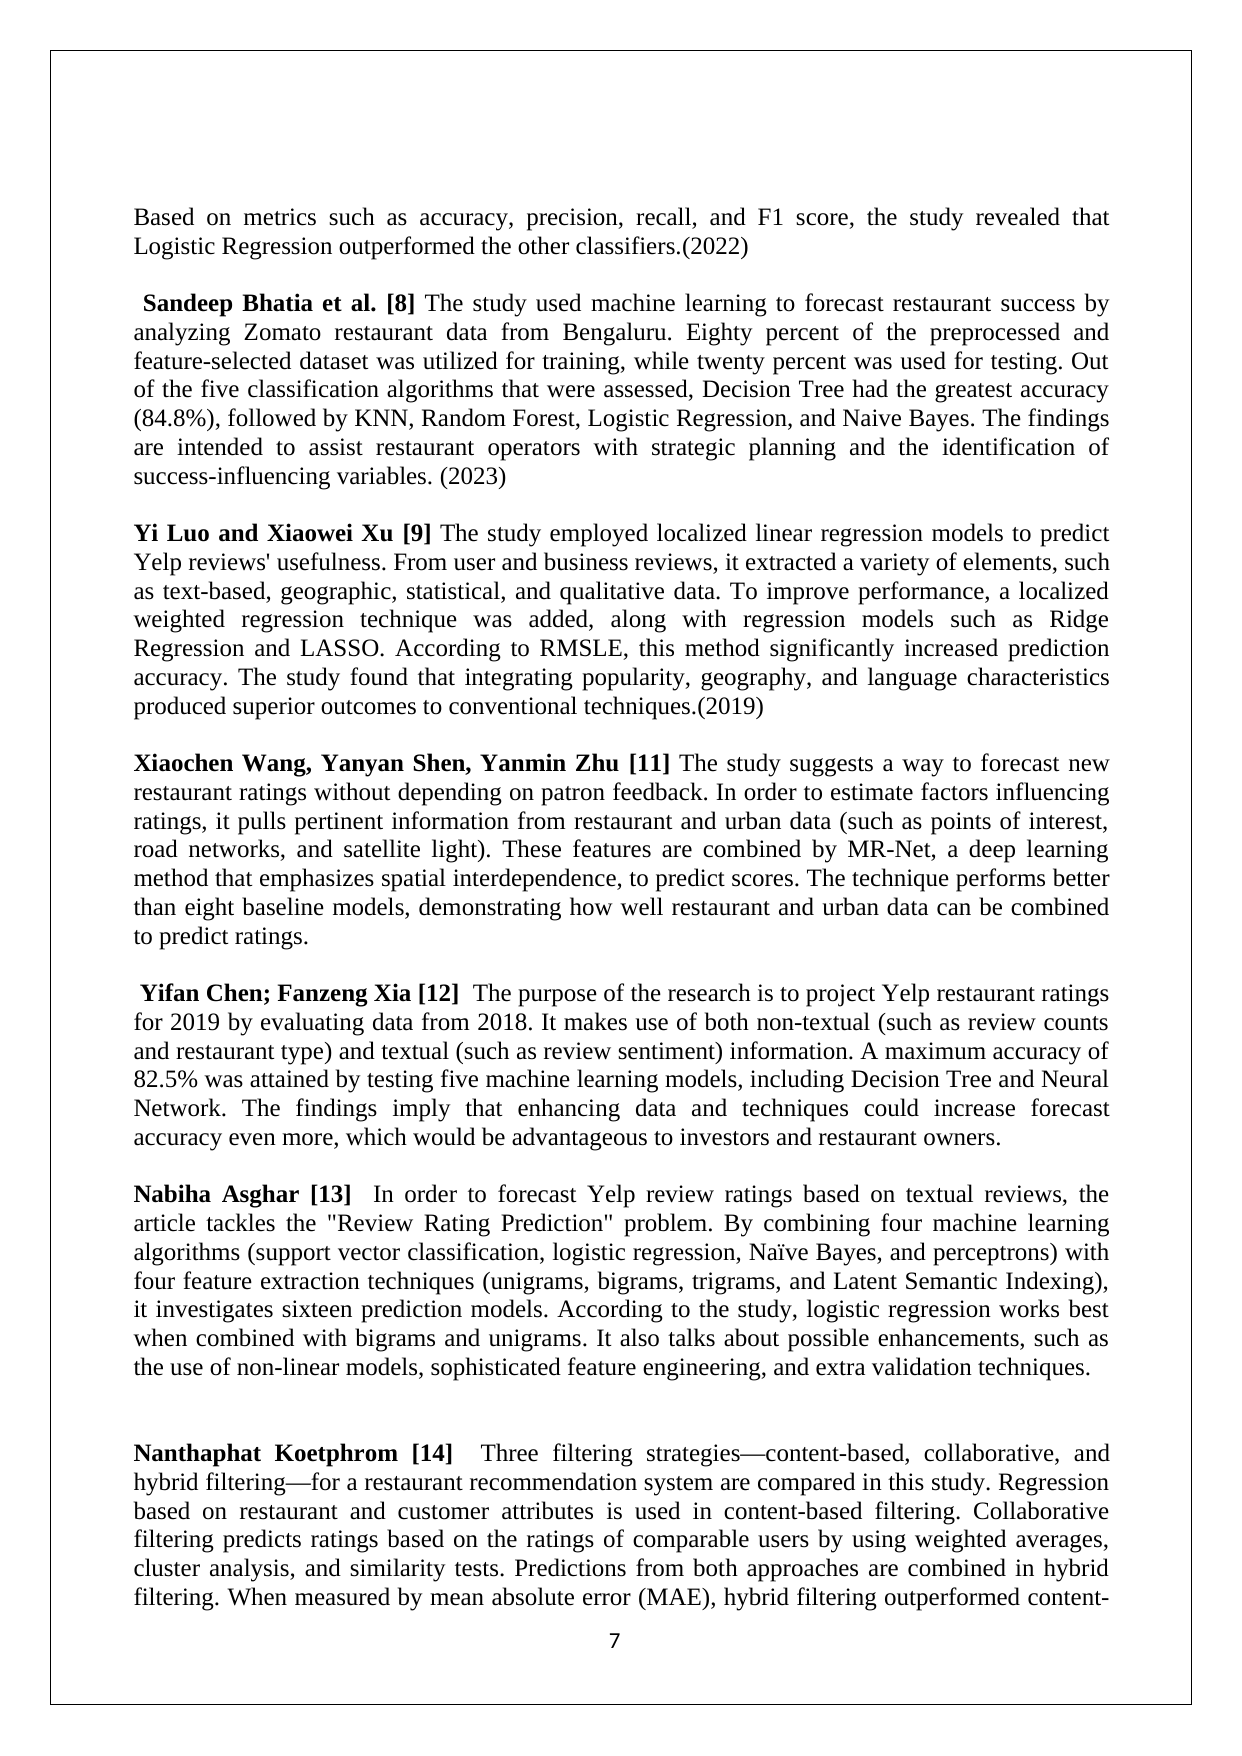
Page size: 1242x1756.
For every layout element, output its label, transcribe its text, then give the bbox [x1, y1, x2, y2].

text Sandeep Bhatia et al. [8] The study used machine learning to forecast restaurant success by analyzing Zomato restaurant data from Bengaluru. Eighty percent of the preprocessed and feature-selected dataset was utilized for training, while twenty percent was used for testing. Out of the five classification algorithms that were assessed, Decision Tree had the greatest accuracy (84.8%), followed by KNN, Random Forest, Logistic Regression, and Naive Bayes. The findings are intended to assist restaurant operators with strategic planning and the identification of success-influencing variables. (2023) [133, 288, 1110, 489]
text Yi Luo and Xiaowei Xu [9] The study employed localized linear regression models to predict Yelp reviews' usefulness. From user and business reviews, it extracted a variety of elements, such as text-based, geographic, statistical, and qualitative data. To improve performance, a localized weighted regression technique was added, along with regression models such as Ridge Regression and LASSO. According to RMSLE, this method significantly increased prediction accuracy. The study found that integrating popularity, geography, and language characteristics produced superior outcomes to conventional techniques.(2019) [133, 518, 1110, 719]
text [133, 1438, 1110, 1611]
text Nabiha Asghar [13] In order to forecast Yelp review ratings based on textual reviews, the article tackles the "Review Rating Prediction" problem. By combining four machine learning algorithms (support vector classification, logistic regression, Naïve Bayes, and perceptrons) with four feature extraction techniques (unigrams, bigrams, trigrams, and Latent Semantic Indexing), it investigates sixteen prediction models. According to the study, logistic regression works best when combined with bigrams and unigrams. It also talks about possible enhancements, such as the use of non-linear models, sophisticated feature engineering, and extra validation techniques. [133, 1179, 1110, 1381]
text Yifan Chen; Fanzeng Xia [12] The purpose of the research is to project Yelp restaurant ratings for 2019 by evaluating data from 2018. It makes use of both non-textual (such as review counts and restaurant type) and textual (such as review sentiment) information. A maximum accuracy of 82.5% was attained by testing five machine learning models, including Decision Tree and Neural Network. The findings imply that enhancing data and techniques could increase forecast accuracy even more, which would be advantageous to investors and restaurant owners.​ [133, 978, 1110, 1151]
text Xiaochen Wang, Yanyan Shen, Yanmin Zhu [11] The study suggests a way to forecast new restaurant ratings without depending on patron feedback. In order to estimate factors influencing ratings, it pulls pertinent information from restaurant and urban data (such as points of interest, road networks, and satellite light). These features are combined by MR-Net, a deep learning method that emphasizes spatial interdependence, to predict scores. The technique performs better than eight baseline models, demonstrating how well restaurant and urban data can be combined to predict ratings. [133, 748, 1110, 949]
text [133, 202, 1110, 259]
